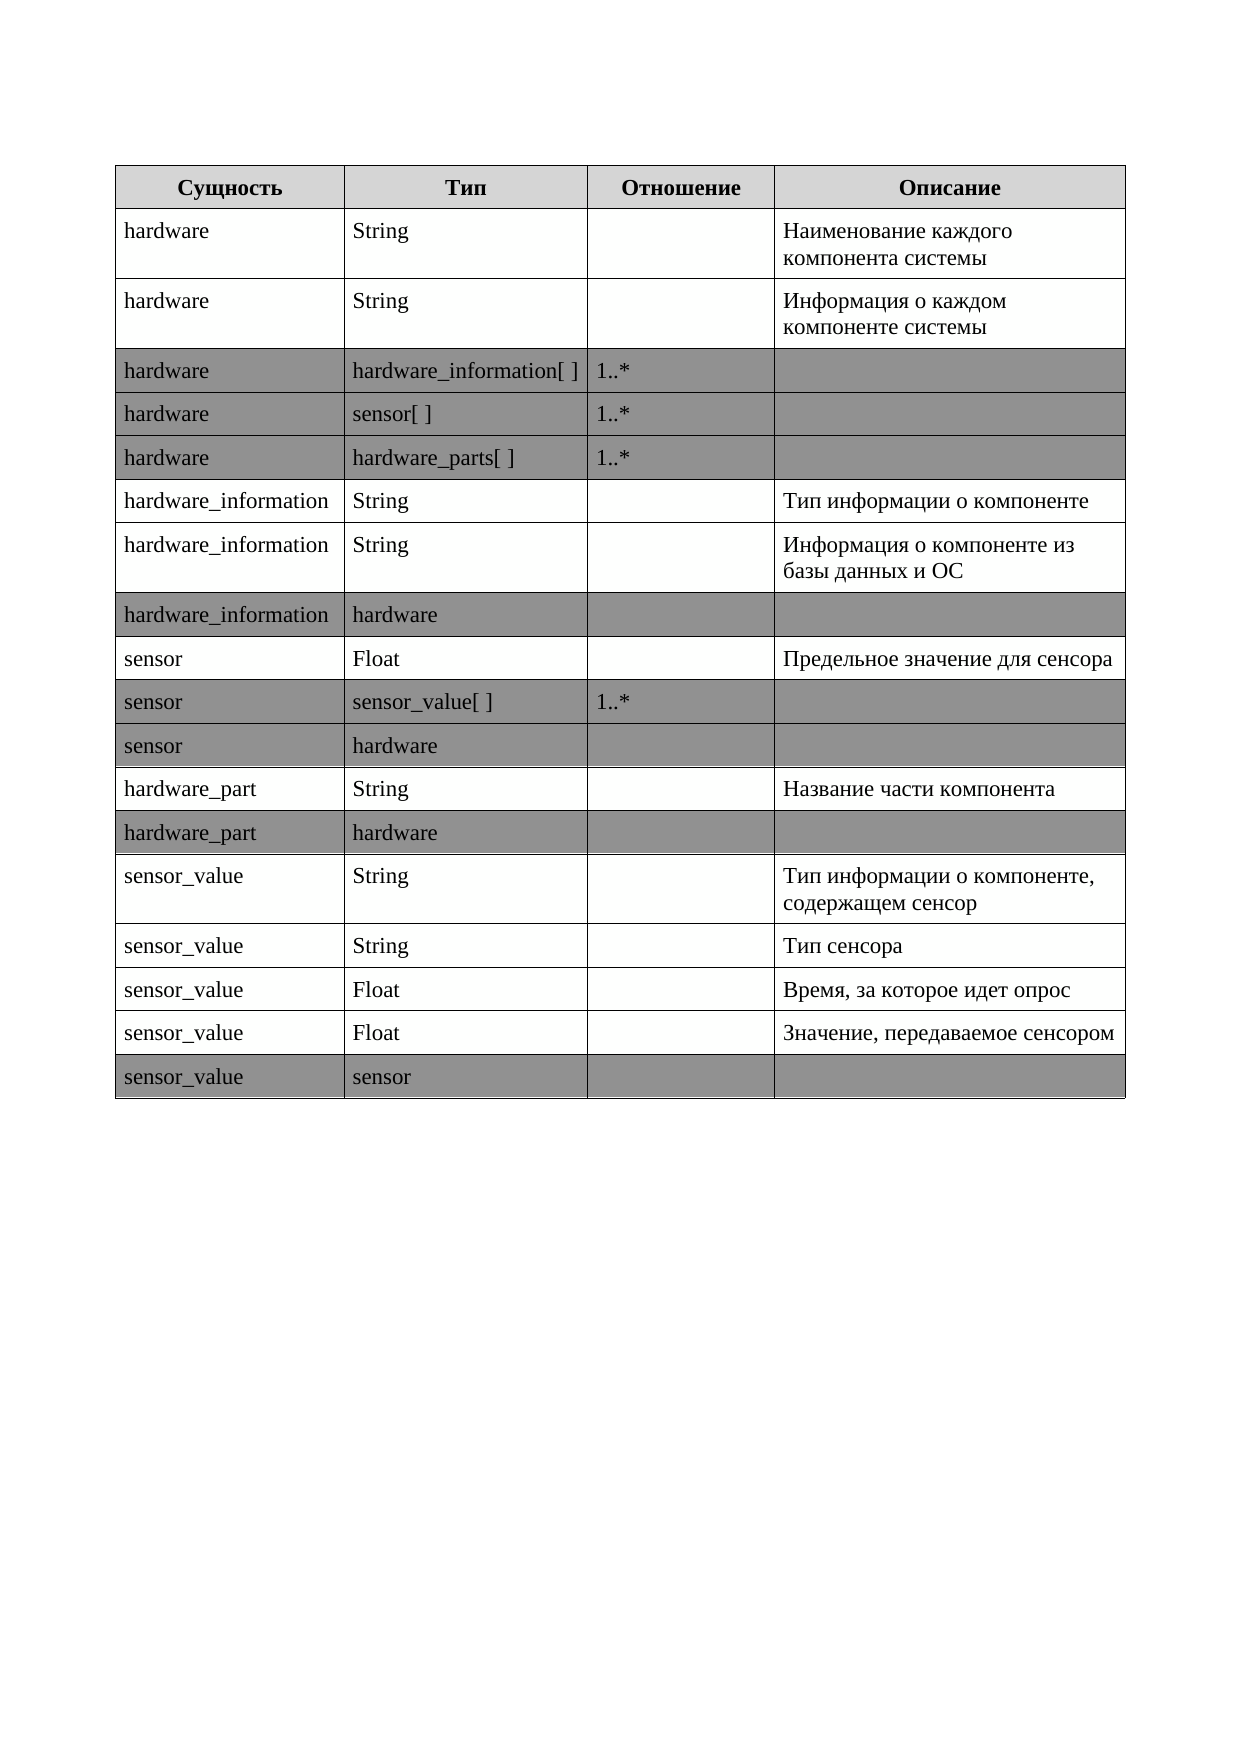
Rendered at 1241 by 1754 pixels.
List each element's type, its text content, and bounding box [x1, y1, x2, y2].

table_cell [775, 349, 1125, 392]
table_cell hardware_information [116, 523, 344, 592]
table_cell Float [345, 637, 587, 679]
table_cell sensor_value [116, 968, 344, 1010]
table_header Описание [775, 166, 1125, 208]
table_cell Float [345, 968, 587, 1010]
table_cell sensor_value [116, 924, 344, 967]
table_cell hardware_information [116, 593, 344, 636]
table_cell String [345, 523, 587, 592]
table_cell sensor [116, 637, 344, 679]
table_cell hardware_information [116, 480, 344, 522]
table_cell Название части компонента [775, 768, 1125, 810]
table_cell hardware_parts[ ] [345, 436, 587, 479]
table_cell Время, за которое идет опрос [775, 968, 1125, 1010]
table_cell Тип информации о компоненте, содержащем сенсор [775, 855, 1125, 923]
table_cell String [345, 480, 587, 522]
table_cell 1..* [588, 680, 774, 723]
table_cell hardware [116, 393, 344, 435]
table_cell [588, 811, 774, 853]
table_cell [588, 1011, 774, 1054]
table_cell sensor_value [116, 1011, 344, 1054]
table_cell [588, 1055, 774, 1097]
table_header Отношение [588, 166, 774, 208]
table_cell sensor[ ] [345, 393, 587, 435]
table_cell sensor [116, 680, 344, 723]
table_cell [588, 593, 774, 636]
table_cell Тип информации о компоненте [775, 480, 1125, 522]
table_cell hardware [345, 811, 587, 853]
table_cell sensor [116, 724, 344, 766]
table_header Сущность [116, 166, 344, 208]
table_cell String [345, 924, 587, 967]
table_cell sensor_value [116, 855, 344, 923]
table_cell String [345, 768, 587, 810]
table_cell Информация о каждом компоненте системы [775, 279, 1125, 348]
table_cell String [345, 209, 587, 278]
table_cell Тип сенсора [775, 924, 1125, 967]
table_cell 1..* [588, 436, 774, 479]
table_cell [775, 593, 1125, 636]
table_cell [588, 968, 774, 1010]
table_cell [588, 209, 774, 278]
table_cell hardware [116, 209, 344, 278]
table_cell [775, 436, 1125, 479]
table_cell sensor [345, 1055, 587, 1097]
table_cell [588, 480, 774, 522]
table_cell [588, 855, 774, 923]
table_cell sensor_value[ ] [345, 680, 587, 723]
table_cell [588, 924, 774, 967]
table_cell [775, 811, 1125, 853]
table_cell [588, 637, 774, 679]
table_cell hardware [116, 349, 344, 392]
table_cell String [345, 855, 587, 923]
table_cell Предельное значение для сенсора [775, 637, 1125, 679]
table_cell String [345, 279, 587, 348]
table_cell Float [345, 1011, 587, 1054]
table_cell sensor_value [116, 1055, 344, 1097]
table_cell Наименование каждого компонента системы [775, 209, 1125, 278]
table_cell hardware [116, 436, 344, 479]
table_cell hardware_information[ ] [345, 349, 587, 392]
table_cell hardware [345, 724, 587, 766]
table_cell hardware_part [116, 811, 344, 853]
table_cell 1..* [588, 393, 774, 435]
table_cell [775, 1055, 1125, 1097]
table_cell [775, 680, 1125, 723]
table_cell hardware [116, 279, 344, 348]
table_cell [588, 724, 774, 766]
table_header Тип [345, 166, 587, 208]
table_cell [588, 279, 774, 348]
table_cell [775, 724, 1125, 766]
table_cell hardware_part [116, 768, 344, 810]
table_cell hardware [345, 593, 587, 636]
table_cell Информация о компоненте из базы данных и ОС [775, 523, 1125, 592]
table_cell [588, 523, 774, 592]
table_cell [588, 768, 774, 810]
table_cell 1..* [588, 349, 774, 392]
table_cell [775, 393, 1125, 435]
table_cell Значение, передаваемое сенсором [775, 1011, 1125, 1054]
